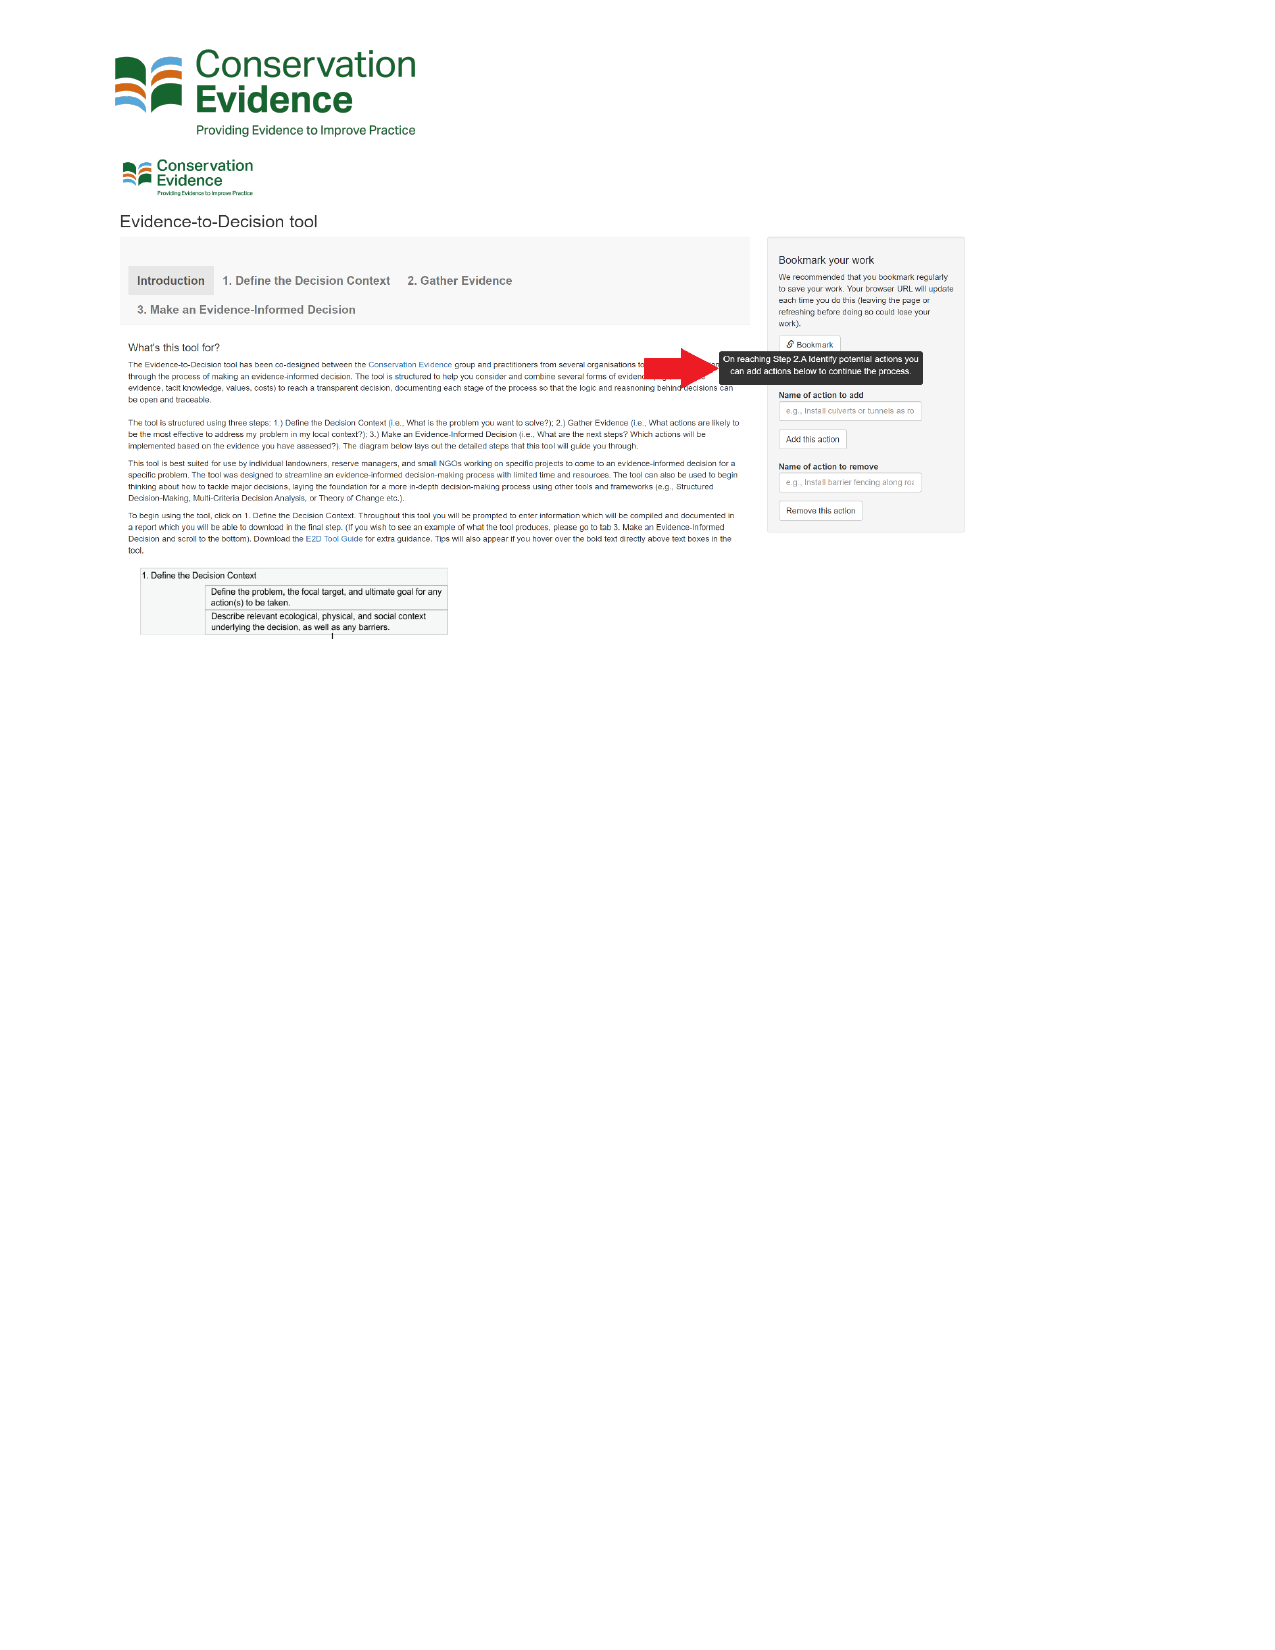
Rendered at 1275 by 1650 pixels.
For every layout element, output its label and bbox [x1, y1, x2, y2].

picture [112, 150, 968, 639]
picture [112, 46, 418, 140]
